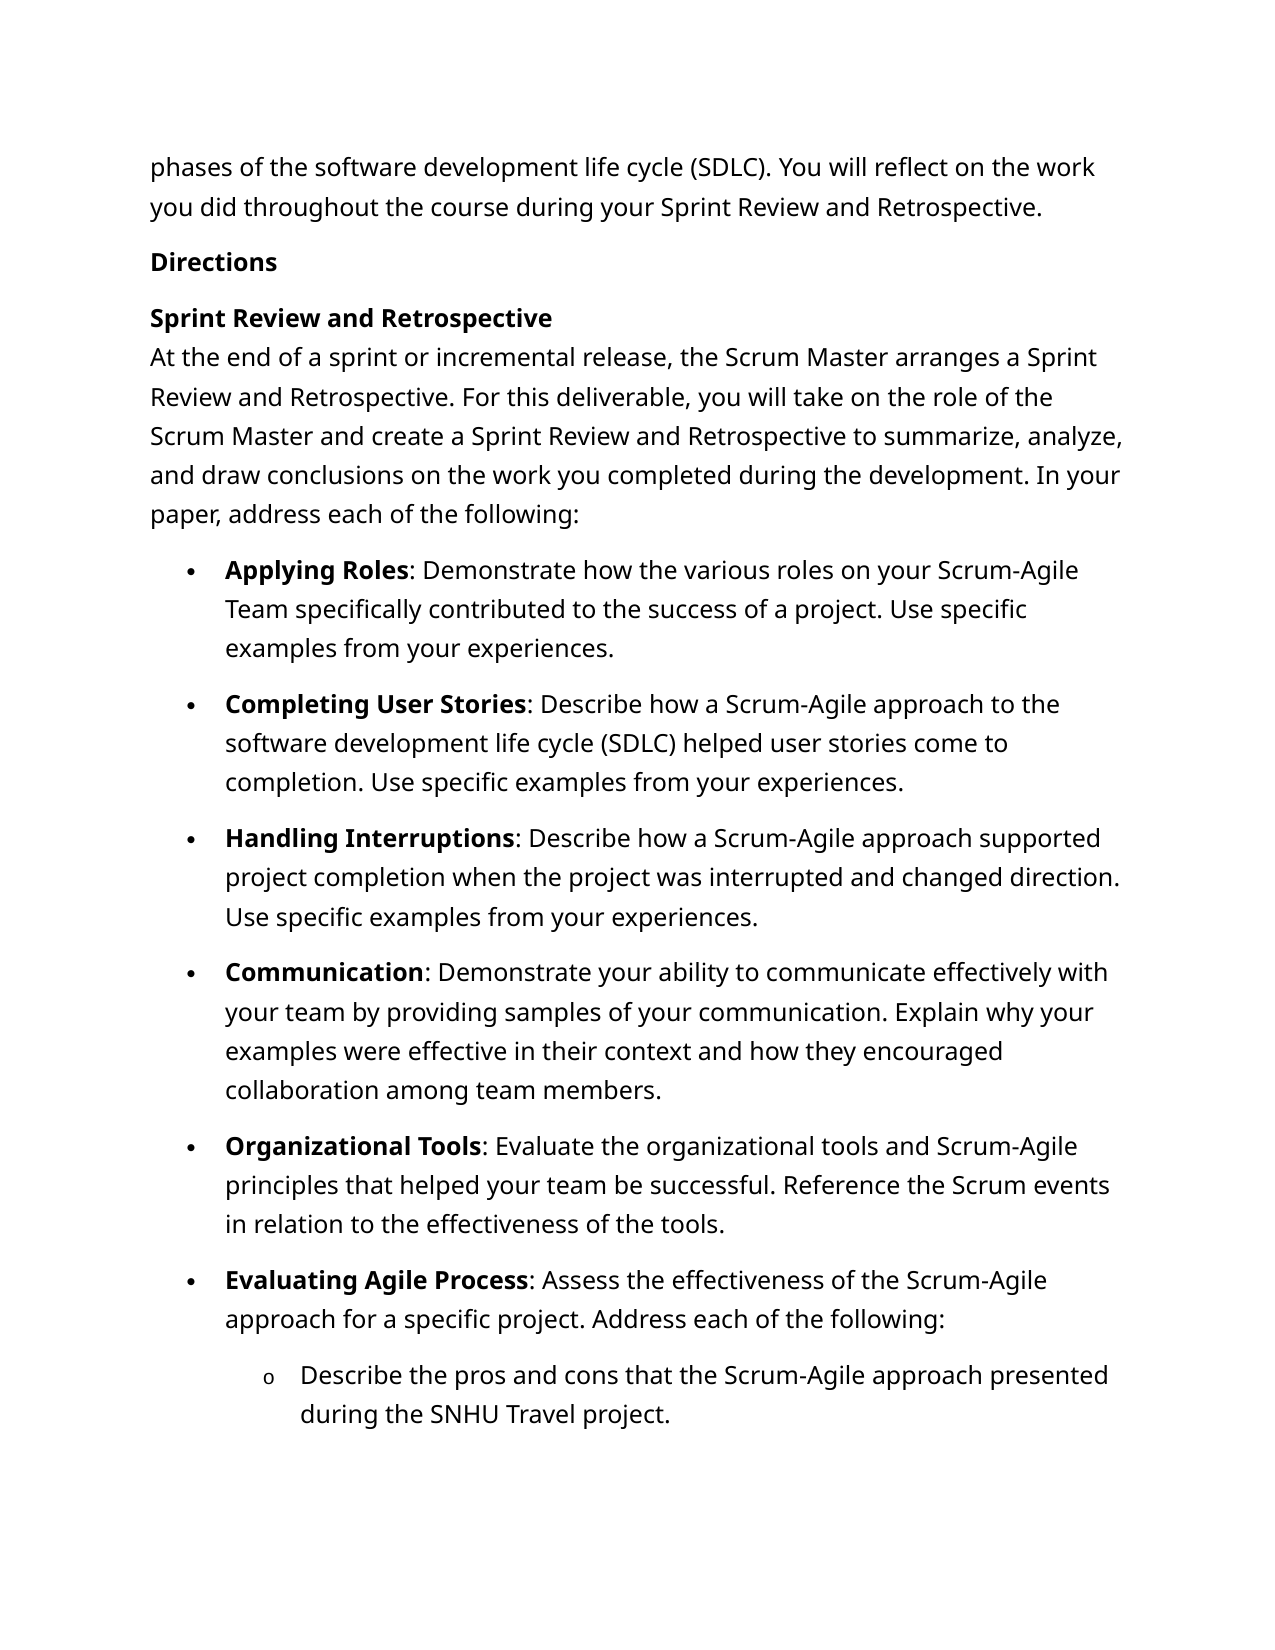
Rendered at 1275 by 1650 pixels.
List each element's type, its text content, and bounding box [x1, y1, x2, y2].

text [150, 150, 1125, 223]
list Describe the pros and cons that the Scrum-Agile approach presented during the SNHU Travel project. [262, 1357, 1125, 1431]
text Directions [150, 245, 1125, 279]
list Evaluating Agile Process: Assess the effectiveness of the Scrum-Agile approach for a specific project. Address each of the following: [187, 1262, 1125, 1336]
list Handling Interruptions: Describe how a Scrum-Agile approach supported project completion when the project was interrupted and changed direction. Use specific examples from your experiences. [187, 821, 1125, 933]
list Organizational Tools: Evaluate the organizational tools and Scrum-Agile principles that helped your team be successful. Reference the Scrum events in relation to the effectiveness of the tools. [187, 1128, 1125, 1241]
list Communication: Demonstrate your ability to communicate effectively with your team by providing samples of your communication. Explain why your examples were effective in their context and how they encouraged collaboration among team members. [187, 955, 1125, 1107]
list Completing User Stories: Describe how a Scrum-Agile approach to the software development life cycle (SDLC) helped user stories come to completion. Use specific examples from your experiences. [187, 687, 1125, 799]
list Applying Roles: Demonstrate how the various roles on your Scrum-Agile Team specifically contributed to the success of a project. Use specific examples from your experiences. [187, 552, 1125, 665]
text Sprint Review and Retrospective At the end of a sprint or incremental release, the Scrum Master arranges a Sprint Review and Retrospective. For this deliverable, you will take on the role of the Scrum Master and create a Sprint Review and Retrospective to summarize, analyze, and draw conclusions on the work you completed during the development. In your paper, address each of the following: [150, 301, 1125, 531]
